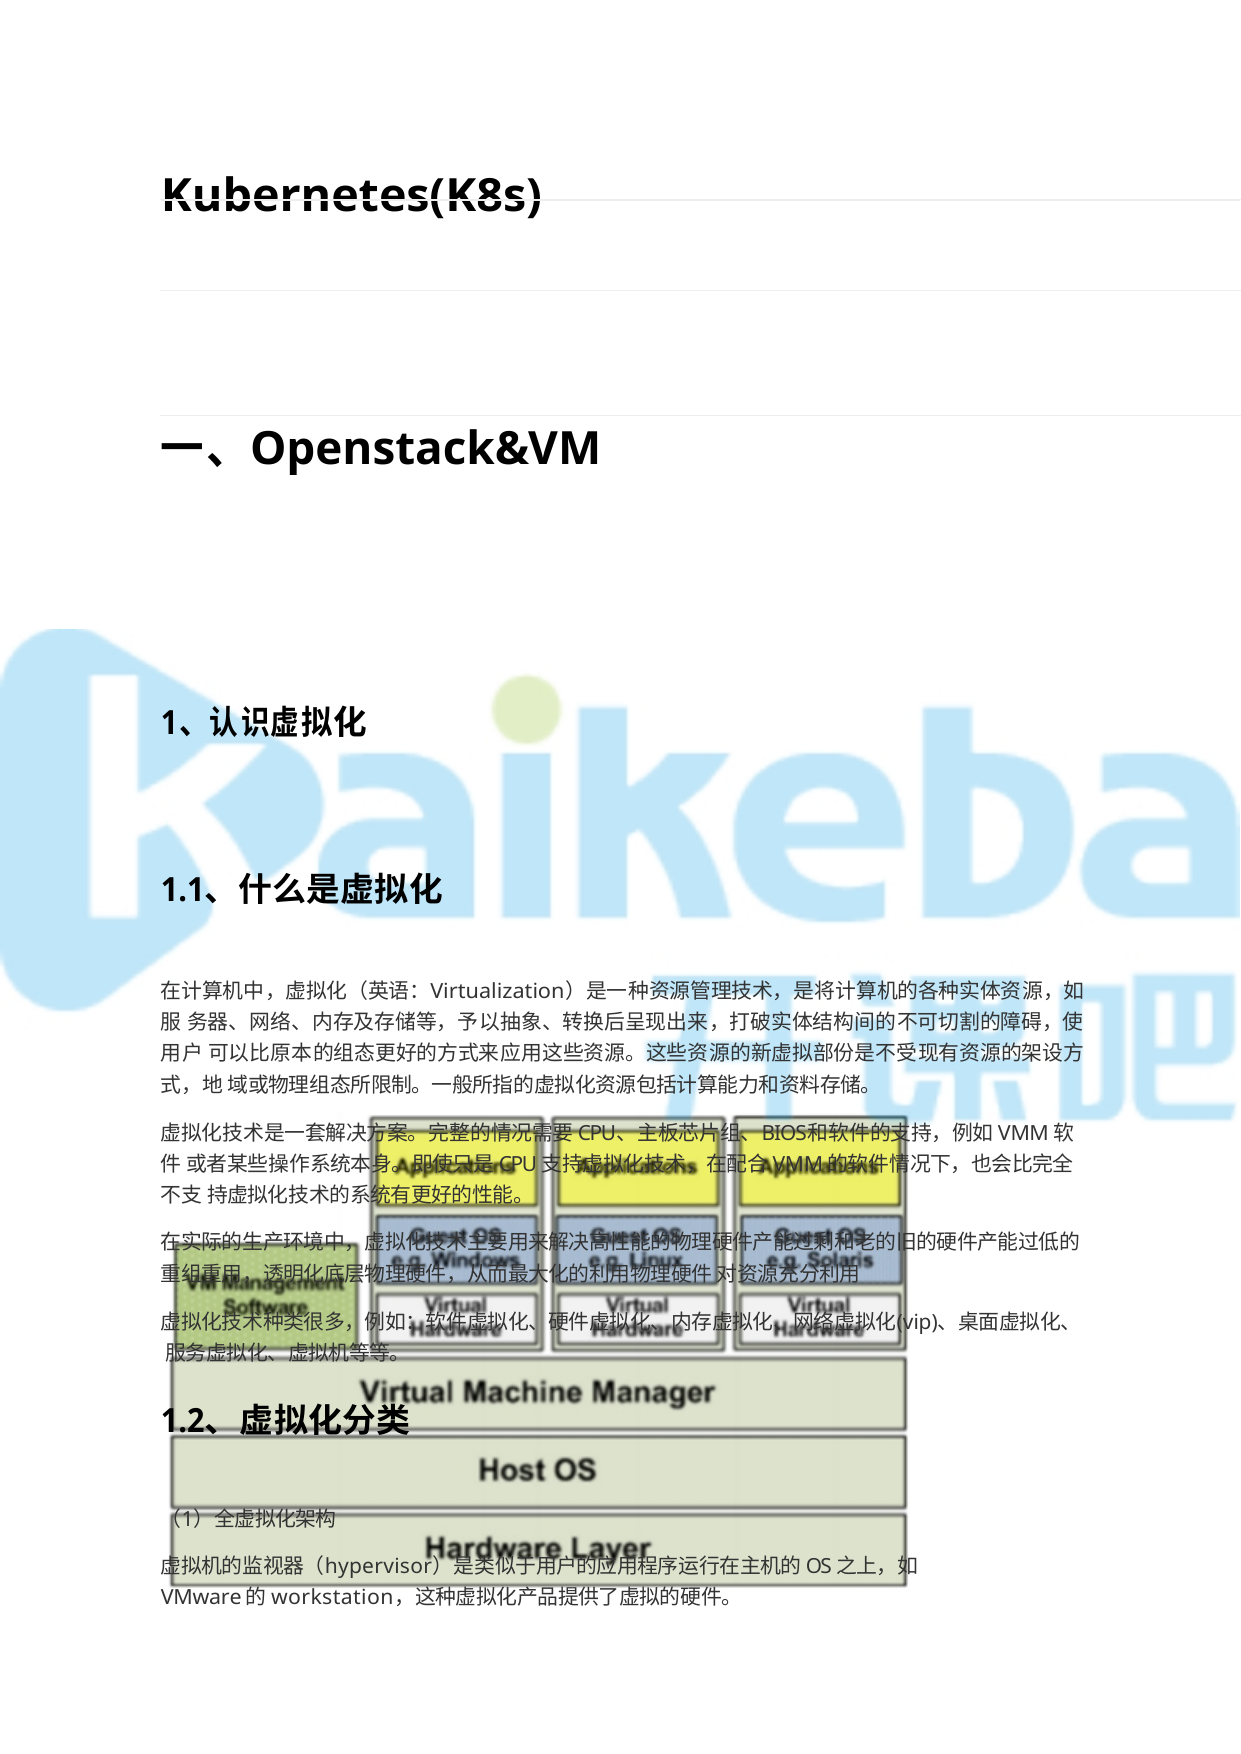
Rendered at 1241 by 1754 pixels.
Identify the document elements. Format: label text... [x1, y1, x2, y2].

subtitle 1、认识虚拟化 [161, 696, 1089, 744]
subtitle 1.1、什么是虚拟化 [161, 863, 1089, 911]
text 虚拟化技术是一套解决方案。完整的情况需要CPU、主板芯片组、BIOS 和软件的支持，例如VMM软件 或者某些操作系统本身。即使只是CPU支持虚拟化技术，在配合VMM的软件情况下，也会比完全不支 持虚拟化技术的系统有更好的性能。 [161, 1116, 1074, 1209]
text 在计算机中，虚拟化（英语：Virtualization）是一种资源管理技术，是将计算机的各种实体资源，如服 务器、网络、内存及存储等，予以抽象、转换后呈现出来，打破实体结构间的不可切割的障碍，使用户 可以比原本的组态更好的方式来应用这些资源。这些资源的新虚拟部份是不受现有资源的架设方式，地 域或物理组态所限制。一般所指的虚拟化资源包括计算能力和资料存储。 [161, 974, 1084, 1098]
picture [0, 61, 1240, 1695]
text 虚拟机的监视器（hypervisor）是类似于用户的应用程序运行在主机的OS之上，如VMware的 workstation，这种虚拟化产品提供了虚拟的硬件。 [161, 1548, 1002, 1611]
text （1）全虚拟化架构 [161, 1505, 1089, 1532]
subtitle Kubernetes(K8s) [161, 163, 1089, 199]
text 虚拟化技术种类很多，例如：软件虚拟化、硬件虚拟化、内存虚拟化、网络虚拟化(vip)、桌面虚拟化、 服务虚拟化、虚拟机等等。 [161, 1305, 1081, 1367]
subtitle Kubernetes(K8s) [161, 201, 1089, 225]
subtitle 一、Openstack&VM [161, 416, 1089, 478]
subtitle 1.2、虚拟化分类 [161, 1394, 1089, 1442]
text 在实际的生产环境中，虚拟化技术主要用来解决高性能的物理硬件产能过剩和老的旧的硬件产能过低的 重组重用，透明化底层物理硬件，从而最大化的利用物理硬件 对资源充分利用 [161, 1225, 1082, 1287]
